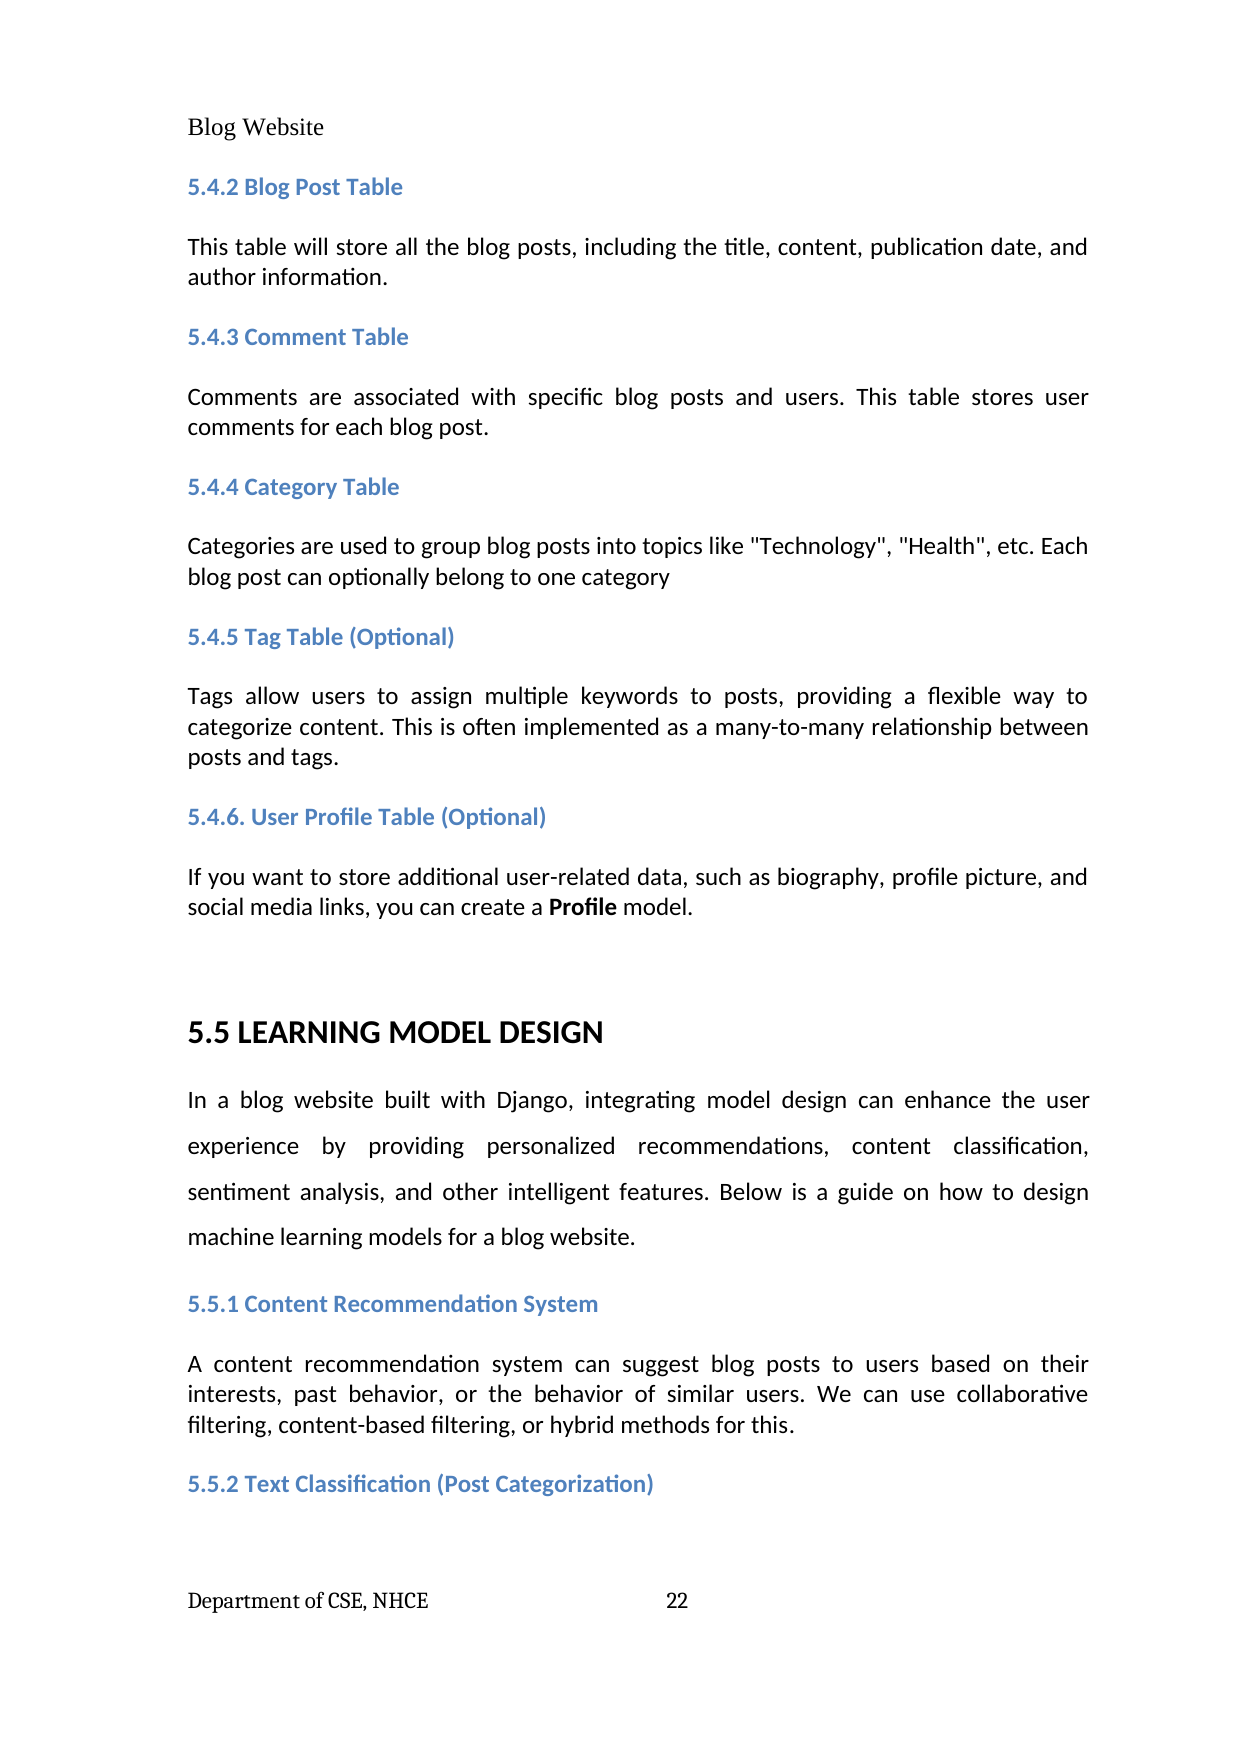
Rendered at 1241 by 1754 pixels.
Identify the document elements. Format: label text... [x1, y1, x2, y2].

text In a blog website built with Django, integrating model design can enhance the user experience by providing personalized recommendations, content classification, sentiment analysis, and other intelligent features. Below is a guide on how to design machine learning models for a blog website. [187, 1084, 1090, 1252]
subtitle 5.4.2 Blog Post Table [187, 171, 1090, 202]
subtitle 5.4.3 Comment Table [187, 321, 1090, 351]
subtitle 5.5.2 Text Classification (Post Categorization) [187, 1468, 1090, 1499]
text 5.5 LEARNING MODEL DESIGN [187, 1011, 1090, 1051]
text A content recommendation system can suggest blog posts to users based on their interests, past behavior, or the behavior of similar users. We can use collaborative filtering, content-based filtering, or hybrid methods for this. [187, 1348, 1090, 1439]
subtitle 5.4.5 Tag Table (Optional) [187, 621, 1090, 651]
subtitle 5.5.1 Content Recommendation System [187, 1288, 1090, 1318]
text Comments are associated with specific blog posts and users. This table stores user comments for each blog post. [187, 381, 1090, 442]
text Tags allow users to assign multiple keywords to posts, providing a flexible way to categorize content. This is often implemented as a many-to-many relationship between posts and tags. [187, 680, 1090, 772]
text This table will store all the blog posts, including the title, content, publication date, and author information. [187, 231, 1090, 292]
subtitle 5.4.6. User Profile Table (Optional) [187, 801, 1090, 832]
text Categories are used to group blog posts into topics like "Technology", "Health", etc. Each blog post can optionally belong to one category [187, 531, 1090, 592]
subtitle 5.4.4 Category Table [187, 471, 1090, 501]
text If you want to store additional user-related data, such as biography, profile picture, and social media links, you can create a Profile model. [187, 861, 1090, 922]
